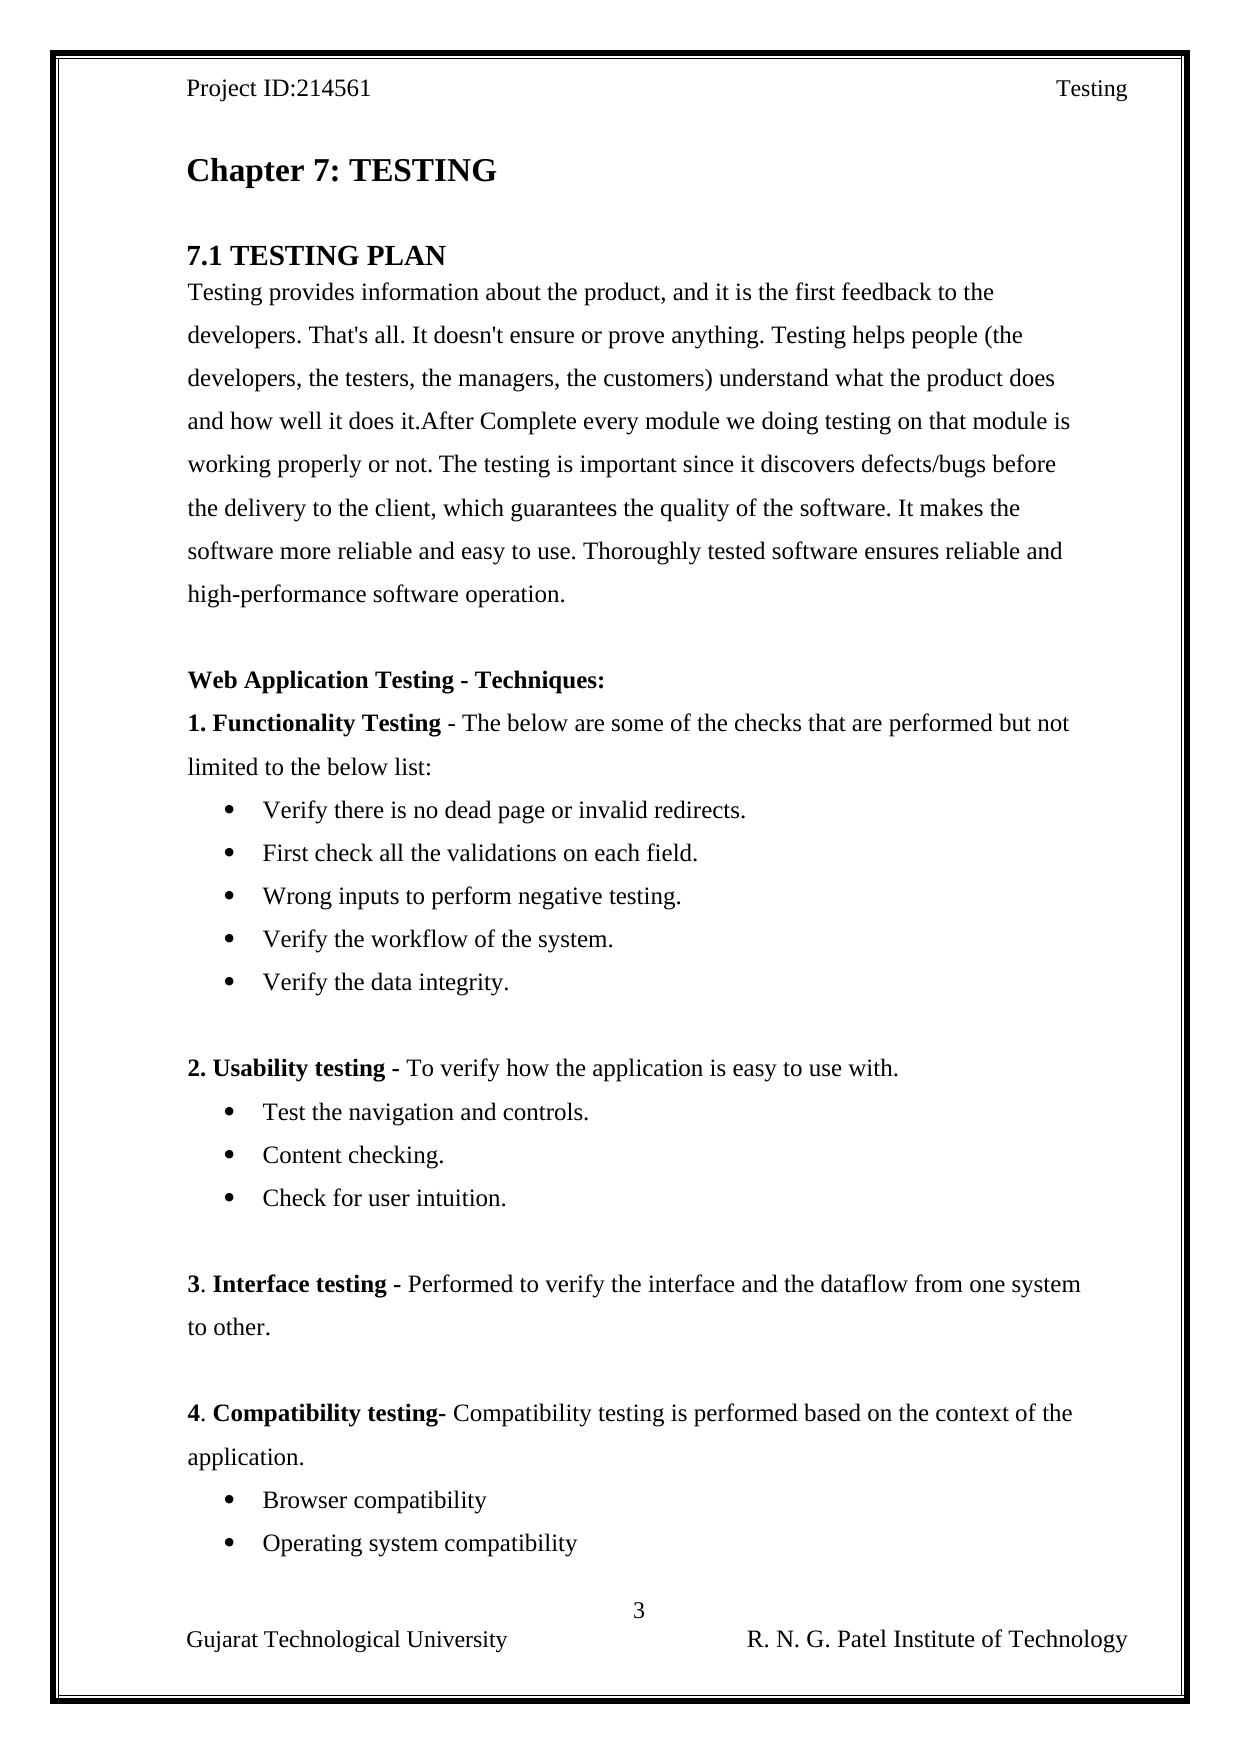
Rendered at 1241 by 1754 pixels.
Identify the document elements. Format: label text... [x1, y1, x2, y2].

text 1. Functionality Testing - The below are some of the checks that are performed but not limited to the below list: [187, 708, 1090, 780]
list First check all the validations on each field. [225, 838, 1090, 867]
list Browser compatibility [225, 1485, 1090, 1513]
list Operating system compatibility [225, 1528, 1090, 1557]
list Verify there is no dead page or invalid redirects. [225, 795, 1090, 823]
list Wrong inputs to perform negative testing. [225, 881, 1090, 910]
list Check for user intuition. [225, 1183, 1090, 1212]
text Testing provides information about the product, and it is the first feedback to the developers. That's all. It doesn't ensure or prove anything. Testing helps people (the developers, the testers, the managers, the customers) understand what the product does and how well it does it.After Complete every module we doing testing on that module is working properly or not. The testing is important since it discovers defects/bugs before the delivery to the client, which guarantees the quality of the software. It makes the software more reliable and easy to use. Thoroughly tested software ensures reliable and high-performance software operation. [187, 277, 1090, 608]
text 4. Compatibility testing- Compatibility testing is performed based on the context of the application. [187, 1398, 1090, 1470]
list Verify the data integrity. [225, 967, 1090, 996]
text 7.1 TESTING PLAN [186, 238, 1092, 271]
text Web Application Testing - Techniques: [187, 665, 1090, 694]
list Content checking. [225, 1140, 1090, 1168]
text 2. Usability testing - To verify how the application is easy to use with. [187, 1053, 1090, 1082]
text 3. Interface testing - Performed to verify the interface and the dataflow from one system to other. [187, 1269, 1090, 1341]
text Chapter 7: TESTING [186, 150, 1092, 188]
list Verify the workflow of the system. [225, 924, 1090, 953]
list Test the navigation and controls. [225, 1097, 1090, 1125]
